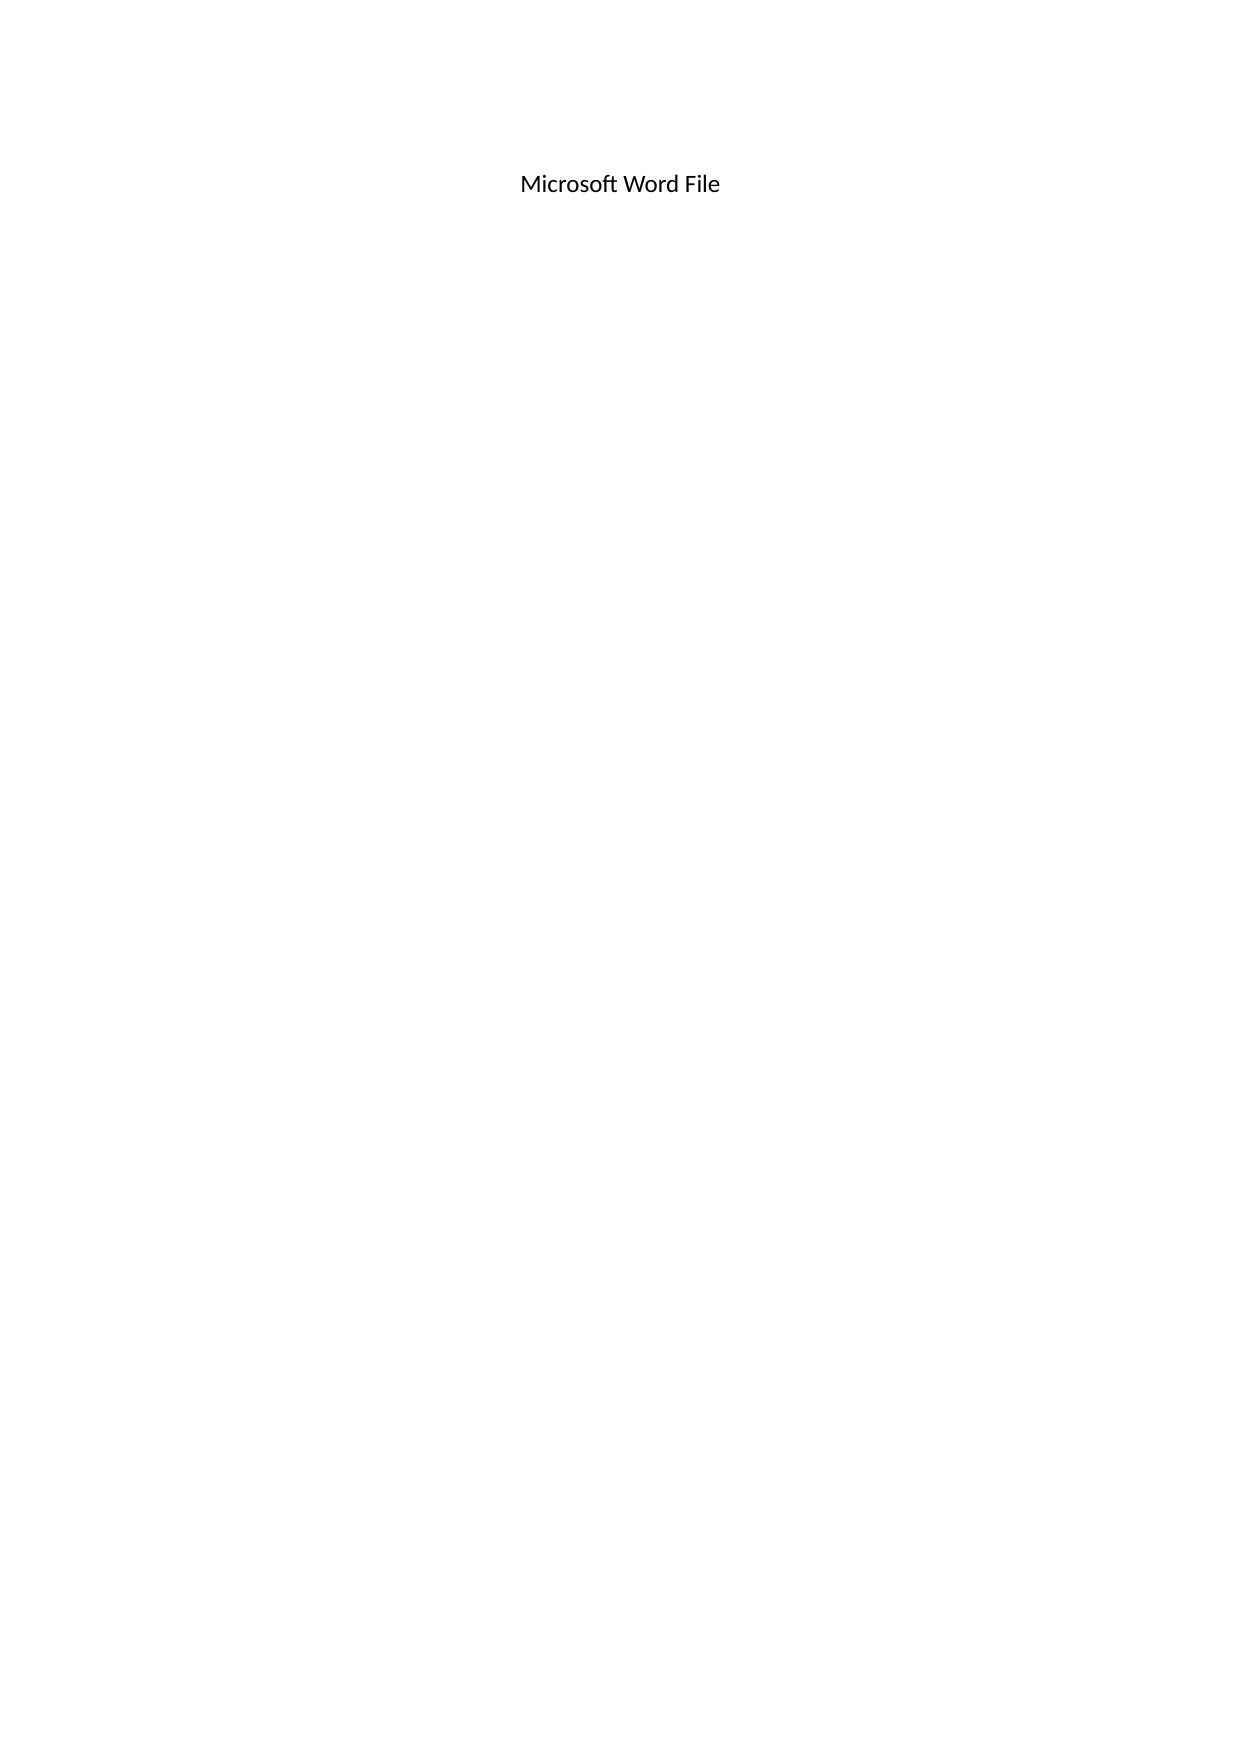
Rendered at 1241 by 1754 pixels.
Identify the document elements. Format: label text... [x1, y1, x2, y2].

text Microsoft Word File [187, 164, 1053, 202]
